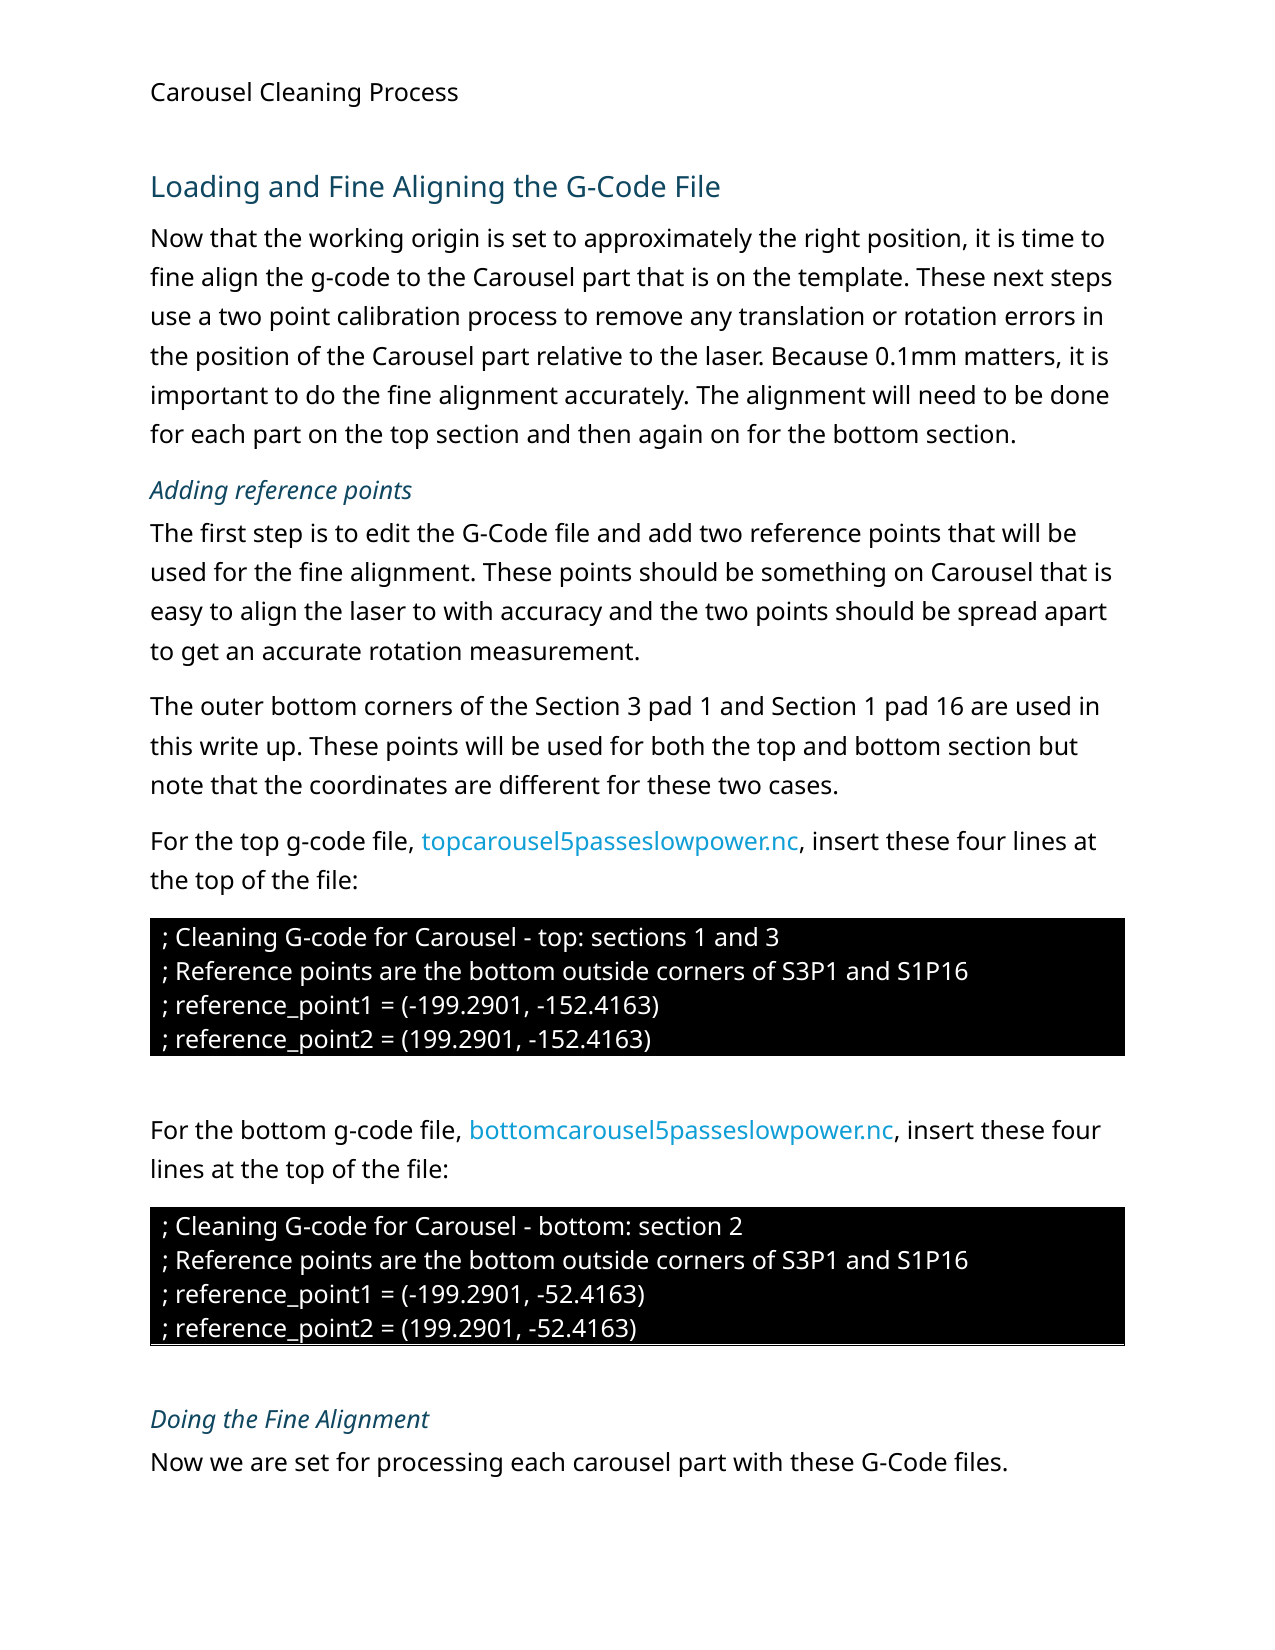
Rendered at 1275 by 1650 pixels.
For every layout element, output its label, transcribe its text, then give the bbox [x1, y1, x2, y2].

subtitle Doing the Fine Alignment [150, 1401, 1125, 1436]
text The first step is to edit the G-Code file and add two reference points that will be used for the fine alignment. These points should be something on Carousel that is easy to align the laser to with accuracy and the two points should be spread apart to get an accurate rotation measurement. [150, 516, 1125, 667]
subtitle Adding reference points [150, 472, 1125, 506]
text The outer bottom corners of the Section 3 pad 1 and Section 1 pad 16 are used in this write up. These points will be used for both the top and bottom section but note that the coordinates are different for these two cases. [150, 689, 1125, 801]
table_header ; Cleaning G-code for Carousel - bottom: section 2 ; Reference points are the bottom outside corners of S3P1 and S1P16 ; reference_point1 = (-199.2901, -52.4163) ; reference_point2 = (199.2901, -52.4163) [151, 1208, 1124, 1344]
subtitle Loading and Fine Aligning the G-Code File [150, 167, 1125, 206]
text For the top g-code file, topcarousel5passeslowpower.nc, insert these four lines at the top of the file: [150, 823, 1125, 896]
table_header ; Cleaning G-code for Carousel - top: sections 1 and 3 ; Reference points are the bottom outside corners of S3P1 and S1P16 ; reference_point1 = (-199.2901, -152.4163) ; reference_point2 = (199.2901, -152.4163) [151, 919, 1124, 1055]
text Now that the working origin is set to approximately the right position, it is time to fine align the g-code to the Carousel part that is on the template. These next steps use a two point calibration process to remove any translation or rotation errors in the position of the Carousel part relative to the laser. Because 0.1mm matters, it is important to do the fine alignment accurately. The alignment will need to be done for each part on the top section and then again on for the bottom section. [150, 221, 1125, 451]
text For the bottom g-code file, bottomcarousel5passeslowpower.nc, insert these four lines at the top of the file: [150, 1112, 1125, 1186]
text Now we are set for processing each carousel part with these G-Code files. [150, 1445, 1125, 1479]
